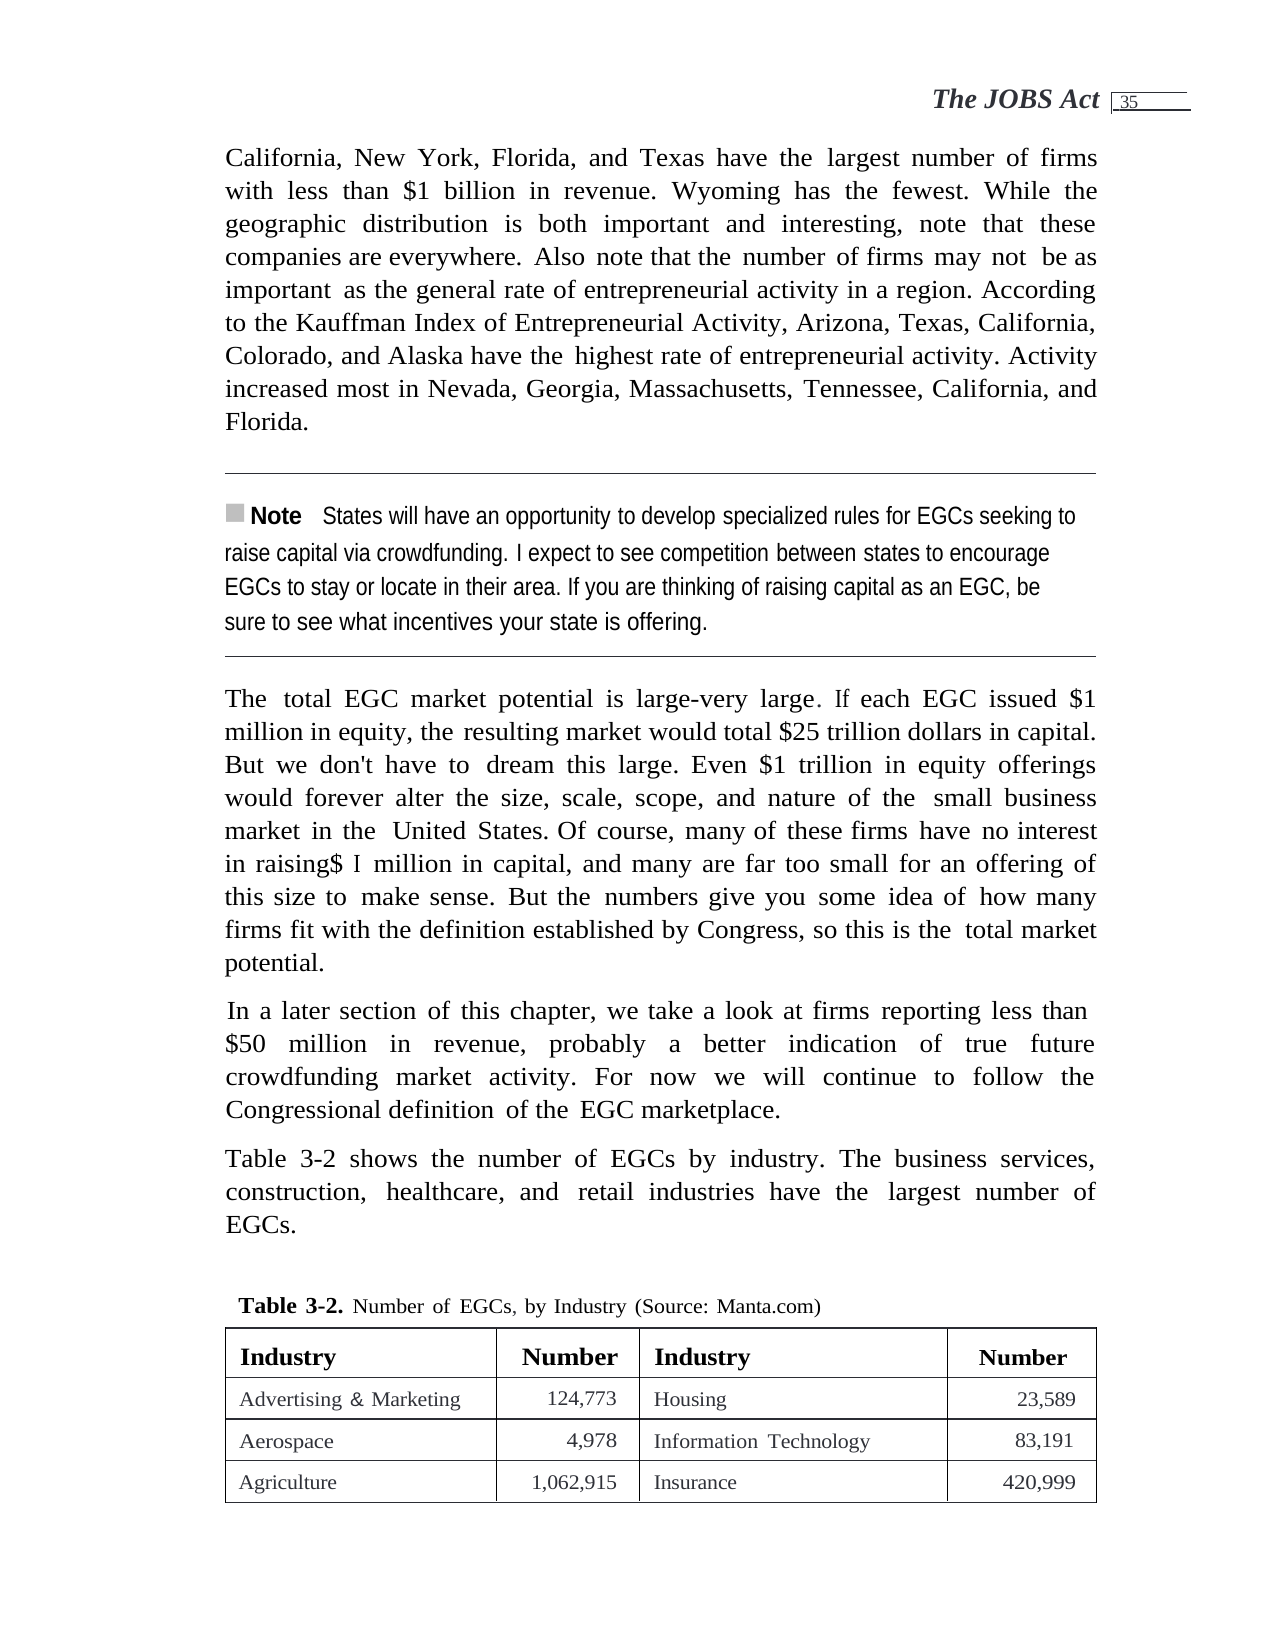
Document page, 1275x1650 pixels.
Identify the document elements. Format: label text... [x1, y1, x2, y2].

text California, New York, Florida, and Texas have the largest number of firms with less than $1 billion in revenue. Wyoming has the fewest. While the geographic distribution is both important and interesting, note that these companies are everywhere. Also note that the number of firms may not be as important as the general rate of entrepreneurial activity in a region. According to the Kauffman Index of Entrepreneurial Activity, Arizona, Texas, California, Colorado, and Alaska have the highest rate of entrepreneurial activity. Activity increased most in Nevada, Georgia, Massachusetts, Tennessee, California, and Florida. [225, 142, 1098, 436]
table_cell 83,191 [948, 1420, 1096, 1460]
table_header Industry [226, 1329, 496, 1376]
list Note States will have an opportunity to develop specialized rules for EGCs seeking to raise capital via crowdfunding. I expect to see competition between states to encourage EGCs to stay or locate in their area. If you are thinking of raising capital as an EGC, be sure to see what incentives your state is offering. [224, 489, 1077, 636]
text Table 3-2 shows the number of EGCs by industry. The business services, construction, healthcare, and retail industries have the largest number of EGCs. [224, 1143, 1096, 1239]
table_cell 420,999 [948, 1461, 1096, 1501]
table_cell 23,589 [948, 1378, 1096, 1418]
table_cell 124,773 [497, 1378, 639, 1418]
table_header Number [497, 1329, 639, 1376]
table_cell Agriculture [226, 1461, 496, 1501]
table_header Number [948, 1329, 1096, 1376]
table_cell 4,978 [497, 1420, 639, 1460]
text $50 million in revenue, probably a better indication of true future crowdfunding market activity. For now we will continue to follow the Congressional definition of the EGC marketplace. [225, 1028, 1096, 1124]
text The total EGC market potential is large-very large. If each EGC issued $1 million in equity, the resulting market would total $25 trillion dollars in capital. But we don't have to dream this large. Even $1 trillion in equity offerings would forever alter the size, scale, scope, and nature of the small business market in the United States. Of course, many of these firms have no interest in raising$ I million in capital, and many are far too small for an offering of this size to make sense. But the numbers give you some idea of how many firms fit with the definition established by Congress, so this is the total market potential. [224, 683, 1097, 977]
table_cell Housing [640, 1378, 947, 1418]
text In a later section of this chapter, we take a look at firms reporting less than [227, 995, 1200, 1025]
table_cell Insurance [640, 1461, 947, 1501]
table_cell 1,062,915 [497, 1461, 639, 1501]
table_cell Aerospace [226, 1420, 496, 1460]
text Table 3-2. Number of EGCs, by Industry (Source: Manta.com) [238, 1292, 1200, 1318]
table_header Industry [640, 1329, 947, 1376]
table_cell Information Technology [640, 1420, 947, 1460]
table_cell Advertising & Marketing [226, 1378, 496, 1418]
